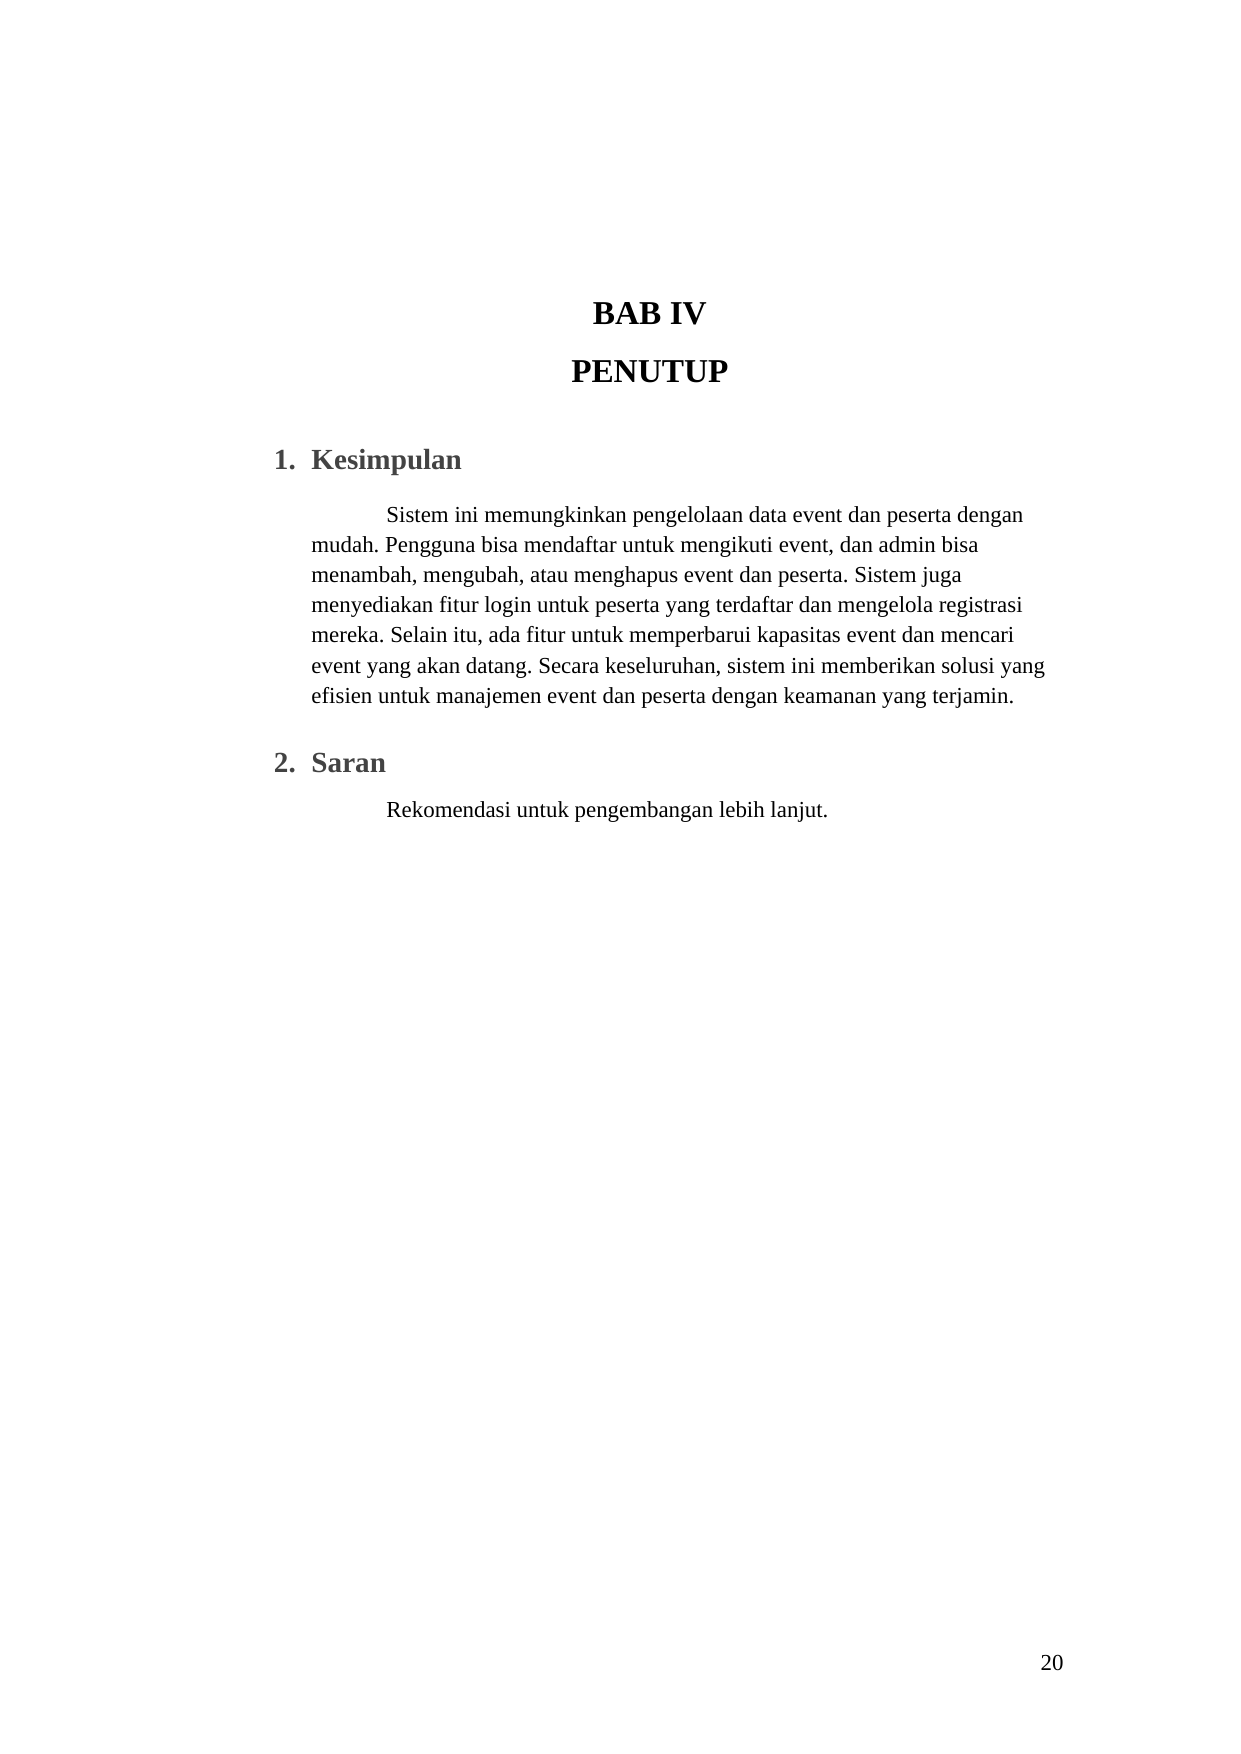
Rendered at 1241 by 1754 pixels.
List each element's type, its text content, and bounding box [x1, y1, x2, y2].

text Rekomendasi untuk pengembangan lebih lanjut. [311, 796, 1063, 822]
subtitle Kesimpulan [274, 442, 1063, 476]
subtitle PENUTUP [236, 351, 1063, 389]
text Sistem ini memungkinkan pengelolaan data event dan peserta dengan mudah. Pengguna bisa mendaftar untuk mengikuti event, dan admin bisa menambah, mengubah, atau menghapus event dan peserta. Sistem juga menyediakan fitur login untuk peserta yang terdaftar dan mengelola registrasi mereka. Selain itu, ada fitur untuk memperbarui kapasitas event dan mencari event yang akan datang. Secara keseluruhan, sistem ini memberikan solusi yang efisien untuk manajemen event dan peserta dengan keamanan yang terjamin. [311, 501, 1063, 708]
subtitle Saran [274, 745, 1063, 779]
subtitle BAB IV [236, 294, 1063, 332]
